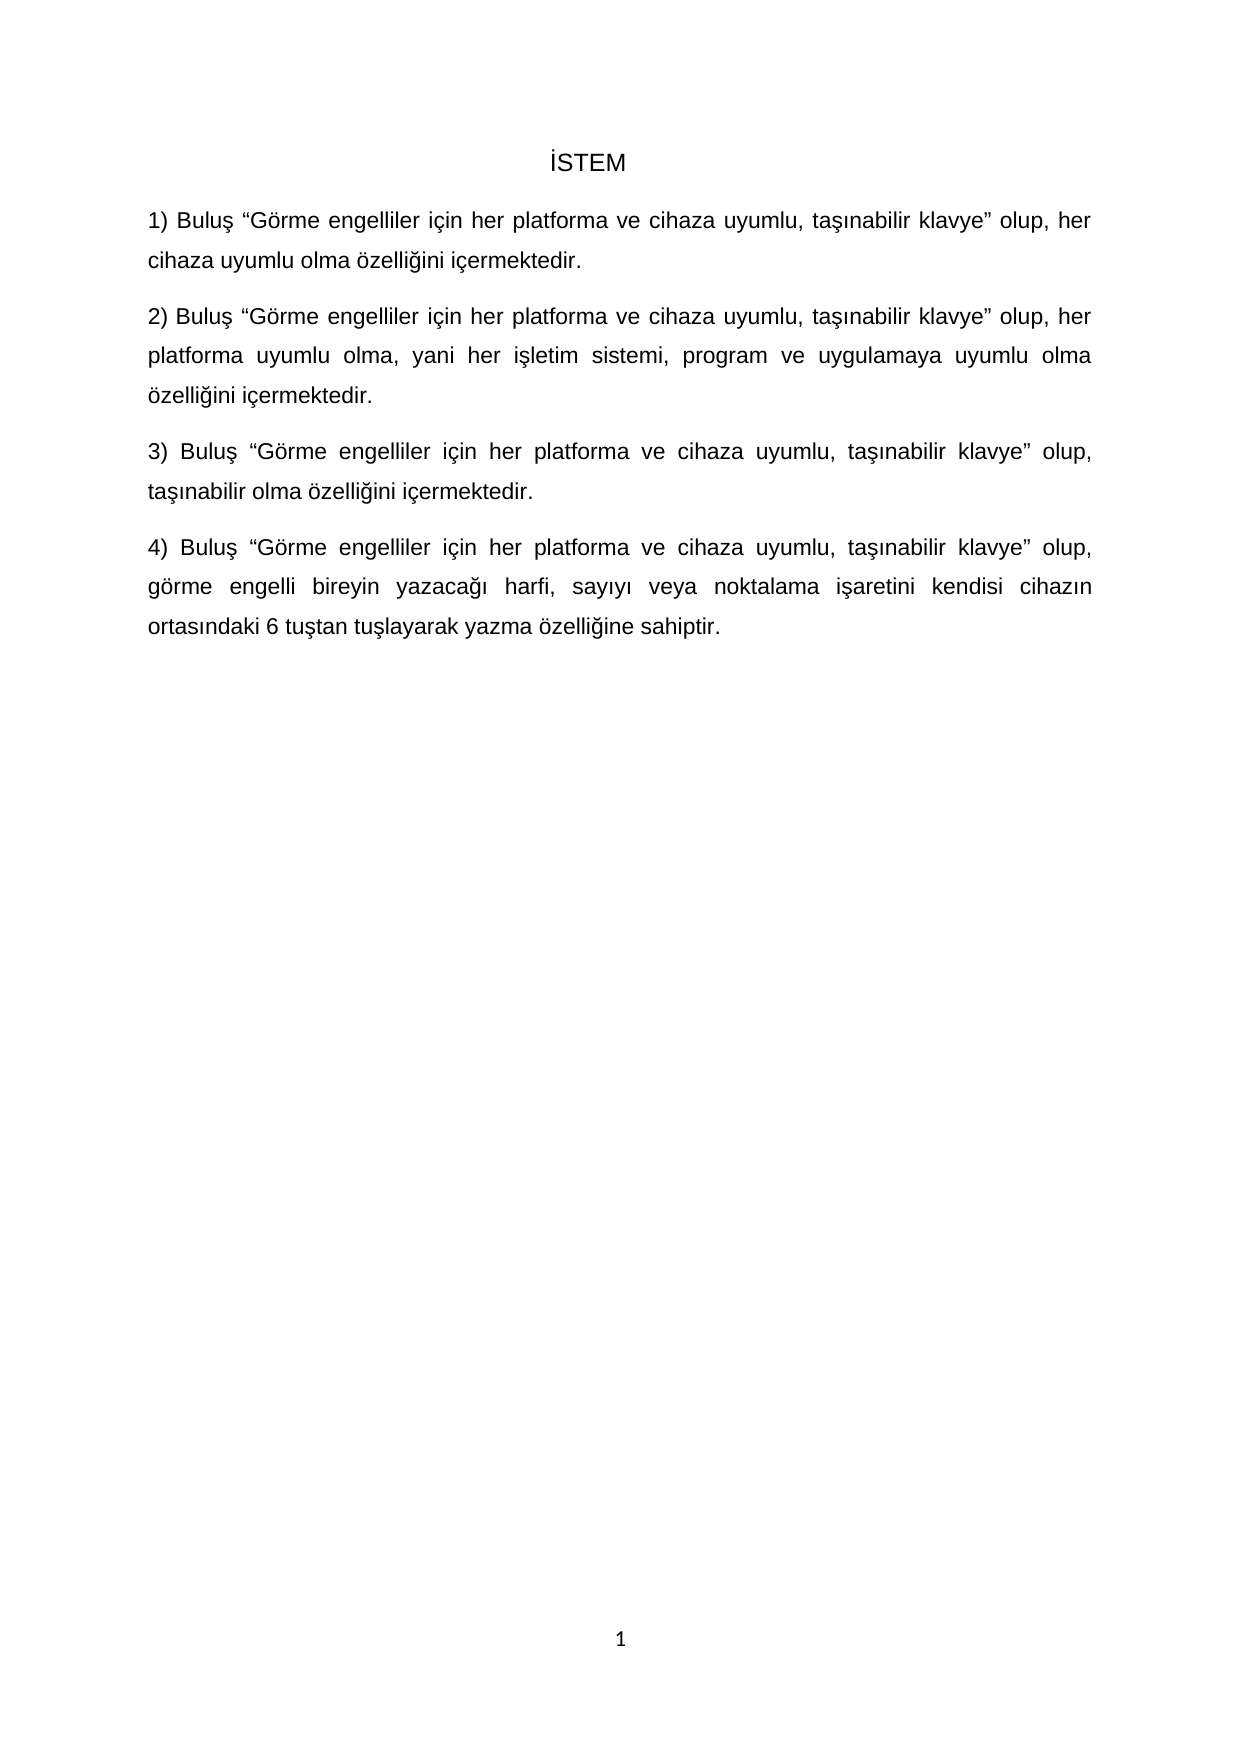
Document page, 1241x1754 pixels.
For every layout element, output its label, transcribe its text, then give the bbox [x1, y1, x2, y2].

text 4) Buluş “Görme engelliler için her platforma ve cihaza uyumlu, taşınabilir klavye” olup, görme engelli bireyin yazacağı harfi, sayıyı veya noktalama işaretini kendisi cihazın ortasındaki 6 tuştan tuşlayarak yazma özelliğine sahiptir. [148, 534, 1093, 639]
text 3) Buluş “Görme engelliler için her platforma ve cihaza uyumlu, taşınabilir klavye” olup, taşınabilir olma özelliğini içermektedir. [148, 438, 1093, 504]
text İSTEM [148, 148, 1093, 176]
text 1) Buluş “Görme engelliler için her platforma ve cihaza uyumlu, taşınabilir klavye” olup, her cihaza uyumlu olma özelliğini içermektedir. [148, 207, 1093, 273]
text 2) Buluş “Görme engelliler için her platforma ve cihaza uyumlu, taşınabilir klavye” olup, her platforma uyumlu olma, yani her işletim sistemi, program ve uygulamaya uyumlu olma özelliğini içermektedir. [148, 303, 1093, 408]
